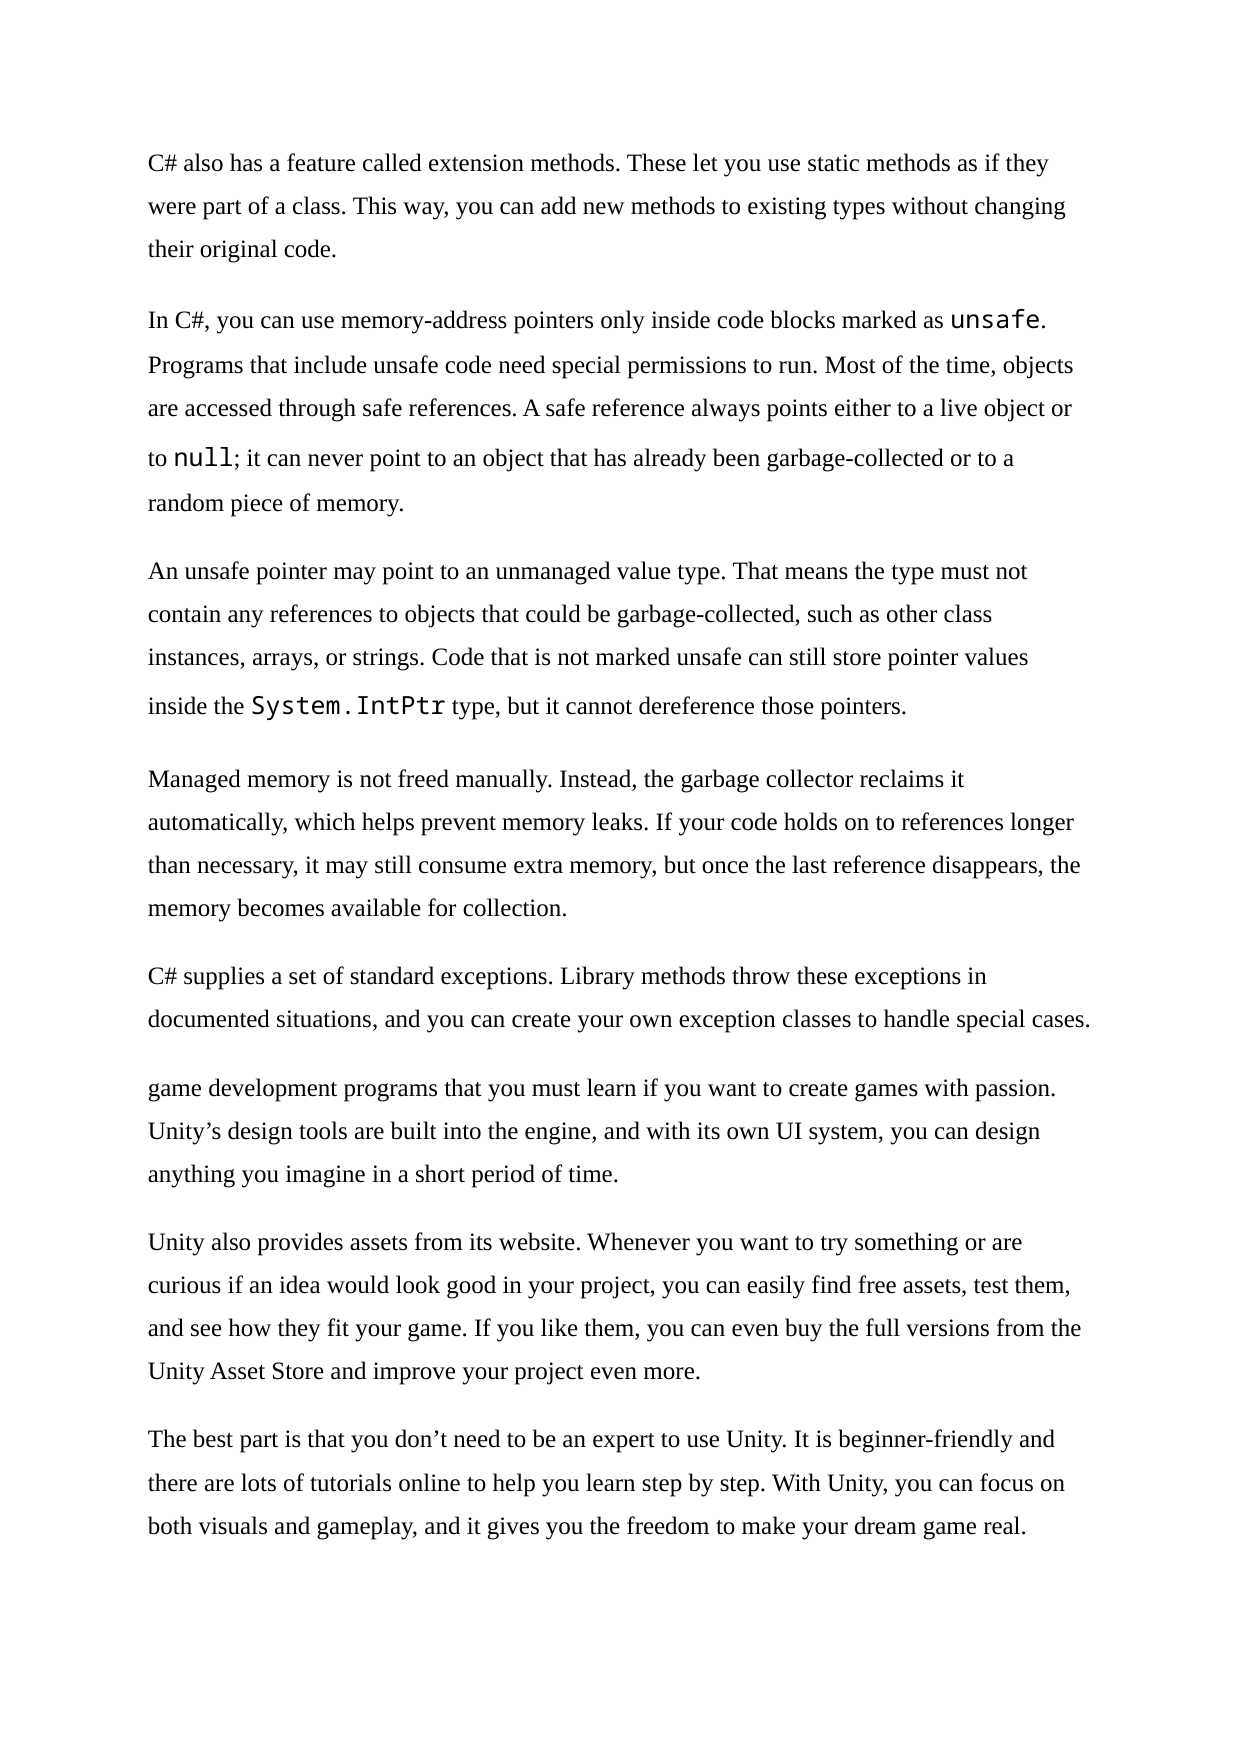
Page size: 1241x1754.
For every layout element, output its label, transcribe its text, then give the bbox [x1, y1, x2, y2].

text Unity also provides assets from its website. Whenever you want to try something or are curious if an idea would look good in your project, you can easily find free assets, test them, and see how they fit your game. If you like them, you can even buy the full versions from the Unity Asset Store and improve your project even more. [148, 1227, 1093, 1385]
text game development programs that you must learn if you want to create games with passion. Unity’s design tools are built into the engine, and with its own UI system, you can design anything you imagine in a short period of time. [148, 1073, 1093, 1188]
text In C#, you can use memory-address pointers only inside code blocks marked as unsafe. Programs that include unsafe code need special permissions to run. Most of the time, objects are accessed through safe references. A safe reference always points either to a live object or to null; it can never point to an object that has already been garbage-collected or to a random piece of memory. [148, 302, 1093, 516]
text C# supplies a set of standard exceptions. Library methods throw these exceptions in documented situations, and you can create your own exception classes to handle special cases. [148, 961, 1093, 1033]
text An unsafe pointer may point to an unmanaged value type. That means the type must not contain any references to objects that could be garbage-collected, such as other class instances, arrays, or strings. Code that is not marked unsafe can still store pointer values inside the System.IntPtr type, but it cannot dereference those pointers. [148, 556, 1093, 722]
text C# also has a feature called extension methods. These let you use static methods as if they were part of a class. This way, you can add new methods to existing types without changing their original code. [148, 148, 1093, 263]
text The best part is that you don’t need to be an expert to use Unity. It is beginner-friendly and there are lots of tutorials online to help you learn step by step. With Unity, you can focus on both visuals and gameplay, and it gives you the freedom to make your dream game real. [148, 1424, 1093, 1539]
text Managed memory is not freed manually. Instead, the garbage collector reclaims it automatically, which helps prevent memory leaks. If your code holds on to references longer than necessary, it may still consume extra memory, but once the last reference disappears, the memory becomes available for collection. [148, 764, 1093, 922]
